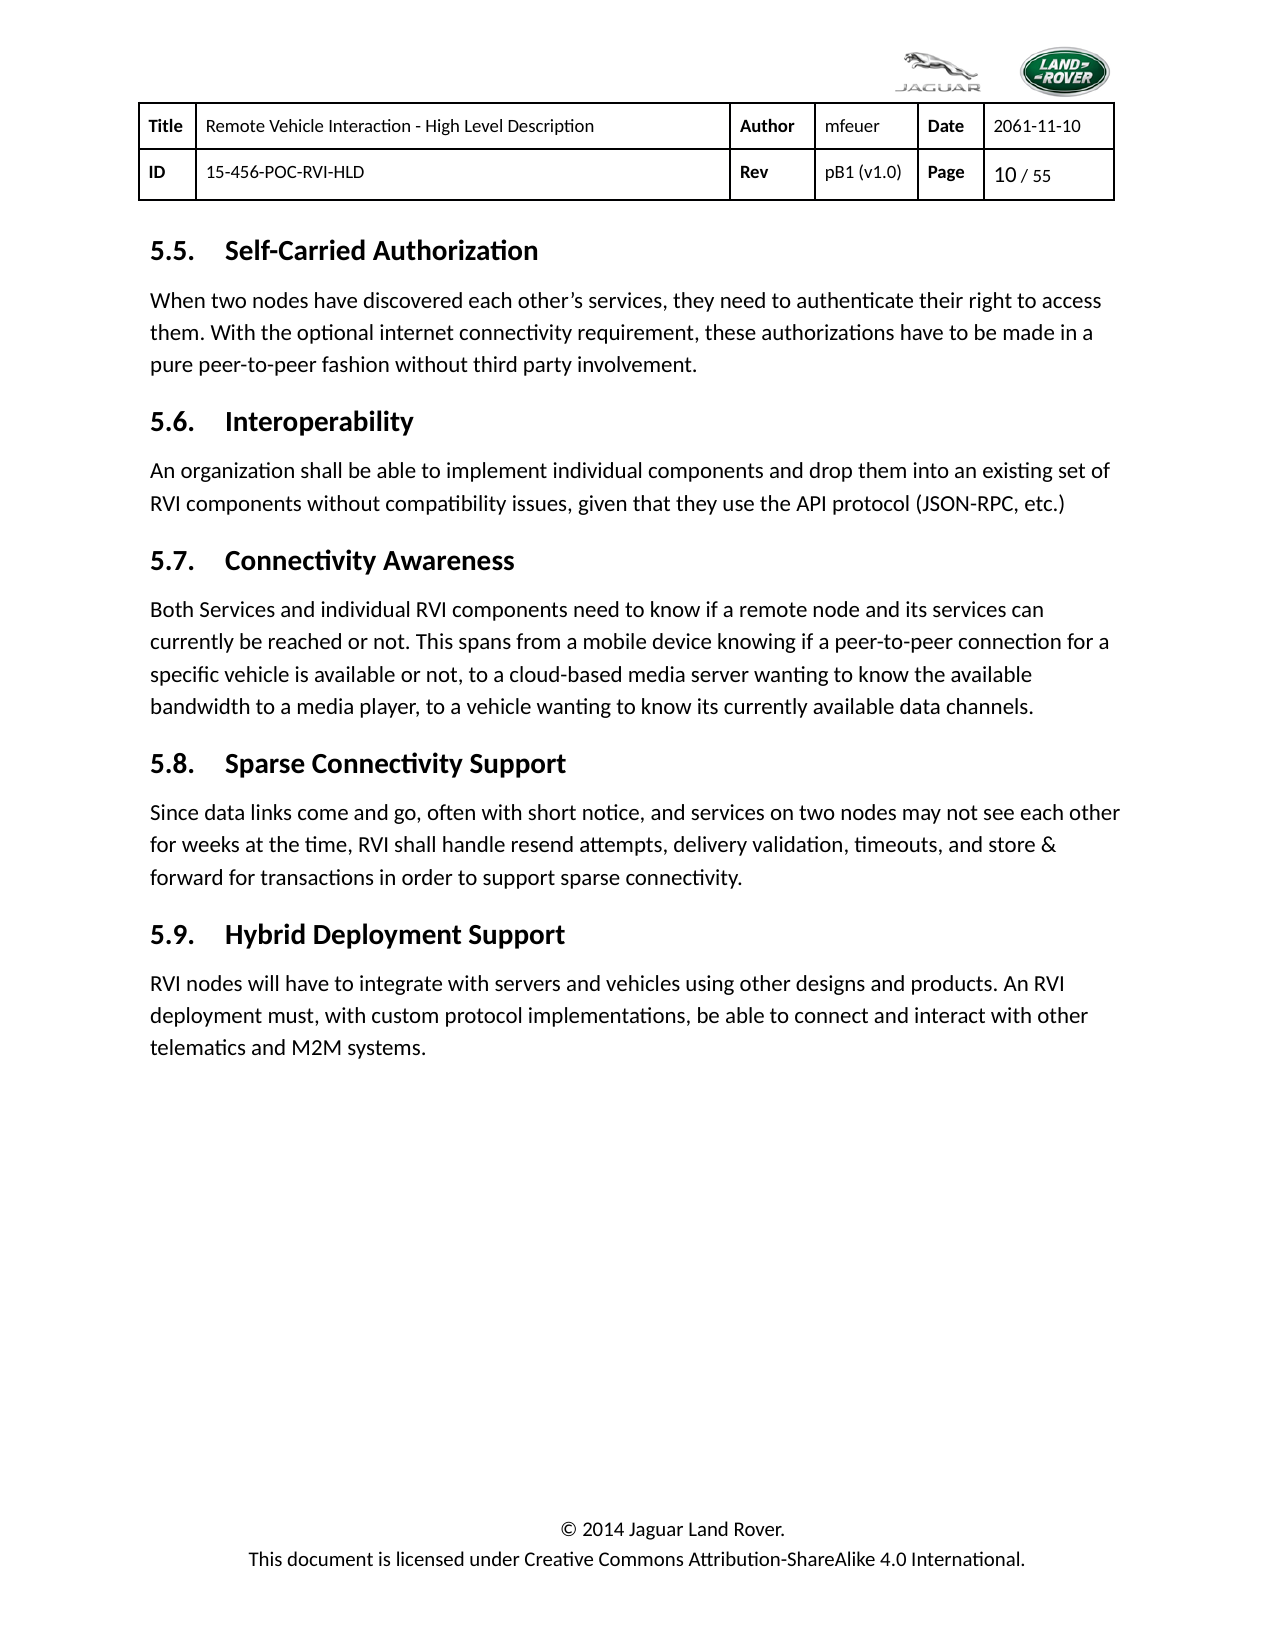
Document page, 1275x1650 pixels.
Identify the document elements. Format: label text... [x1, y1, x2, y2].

subtitle Hybrid Deployment Support [150, 916, 1125, 951]
subtitle Connectivity Awareness [150, 542, 1125, 577]
subtitle Sparse Connectivity Support [150, 745, 1125, 781]
subtitle Interoperability [150, 403, 1125, 439]
text RVI nodes will have to integrate with servers and vehicles using other designs and products. An RVI deployment must, with custom protocol implementations, be able to connect and interact with other telematics and M2M systems. [150, 969, 1125, 1062]
text An organization shall be able to implement individual components and drop them into an existing set of RVI components without compatibility issues, given that they use the API protocol (JSON-RPC, etc.) [150, 457, 1125, 517]
text Since data links come and go, often with short notice, and services on two nodes may not see each other for weeks at the time, RVI shall handle resend attempts, delivery validation, timeouts, and store & forward for transactions in order to support sparse connectivity. [150, 798, 1125, 891]
picture [866, 46, 1116, 98]
text When two nodes have discovered each other’s services, they need to authenticate their right to access them. With the optional internet connectivity requirement, these authorizations have to be made in a pure peer-to-peer fashion without third party involvement. [150, 286, 1125, 378]
subtitle Self-Carried Authorization [150, 232, 1125, 268]
text Both Services and individual RVI components need to know if a remote node and its services can currently be reached or not. This spans from a mobile device knowing if a peer-to-peer connection for a specific vehicle is available or not, to a cloud-based media server wanting to know the available bandwidth to a media player, to a vehicle wanting to know its currently available data channels. [150, 595, 1125, 720]
